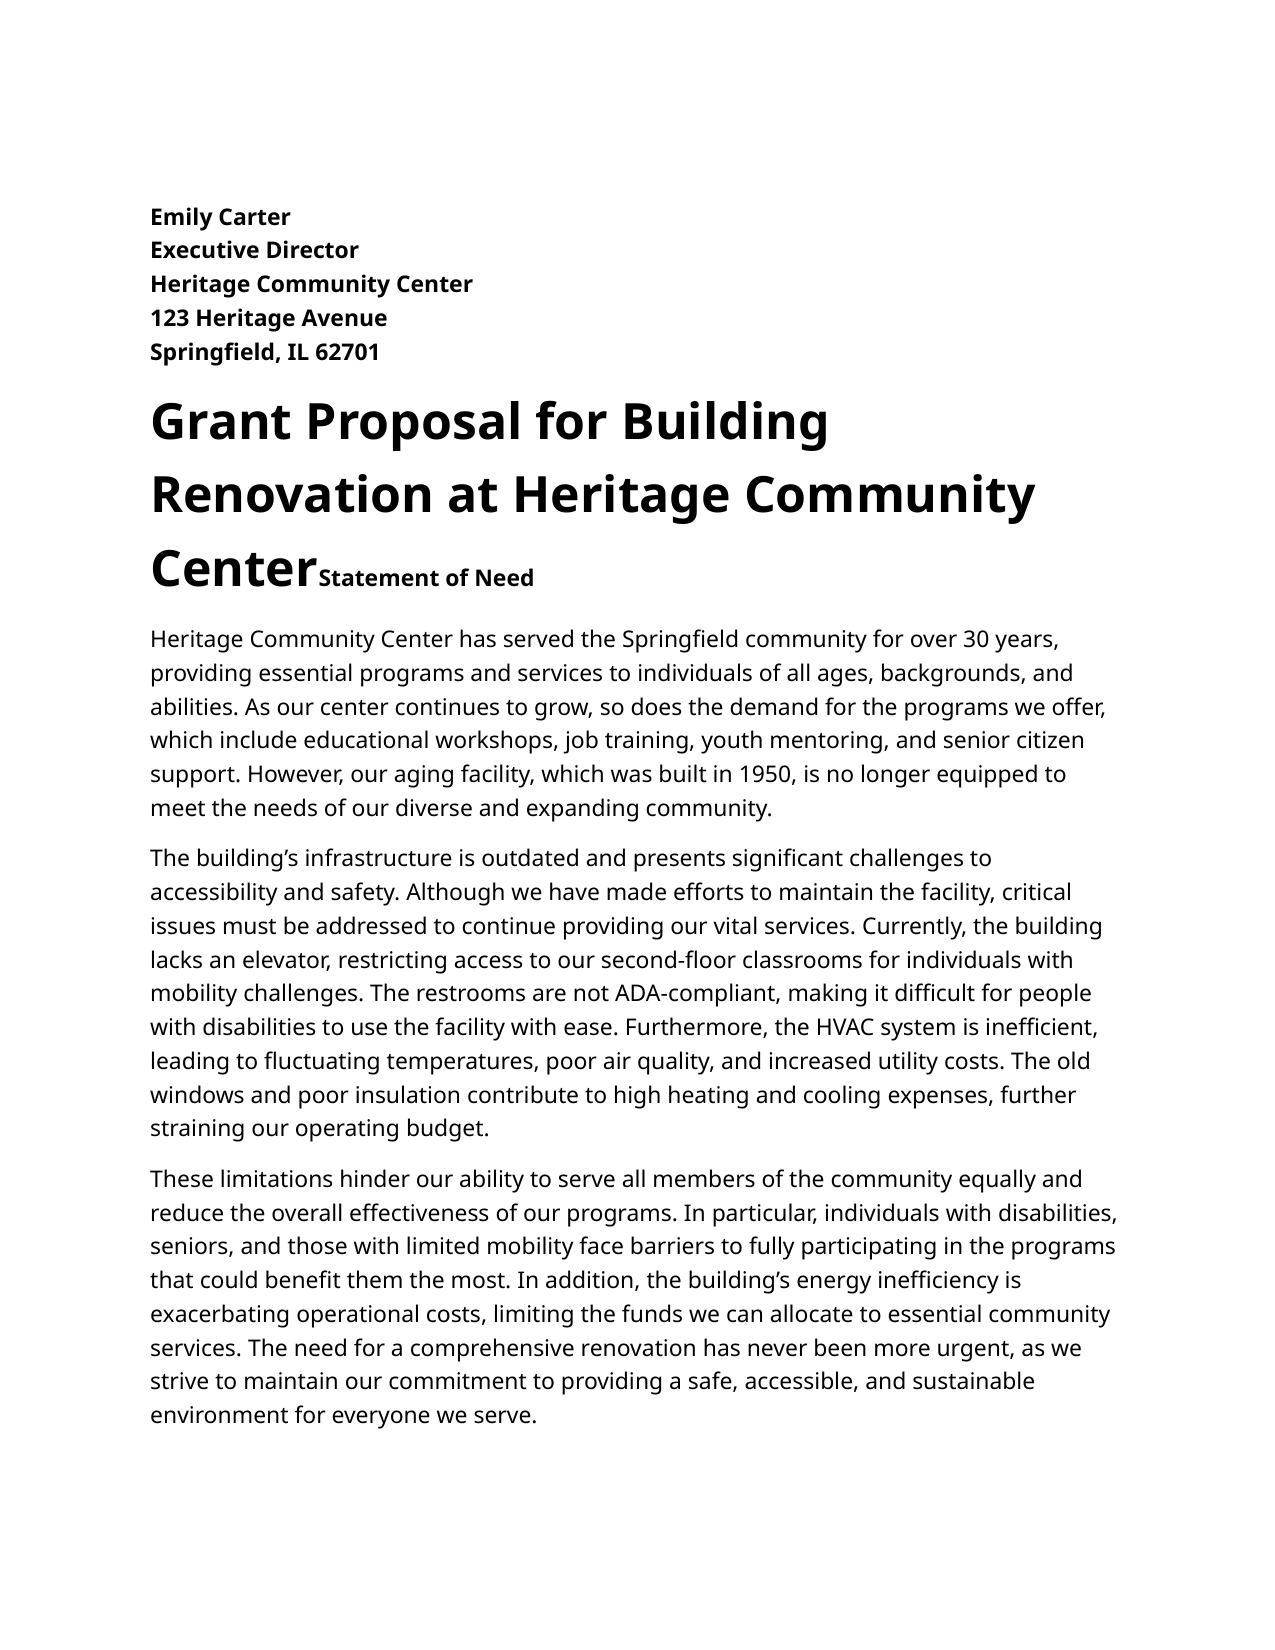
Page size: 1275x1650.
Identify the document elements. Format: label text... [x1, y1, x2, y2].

text These limitations hinder our ability to serve all members of the community equally and reduce the overall effectiveness of our programs. In particular, individuals with disabilities, seniors, and those with limited mobility face barriers to fully participating in the programs that could benefit them the most. In addition, the building’s energy inefficiency is exacerbating operational costs, limiting the funds we can allocate to essential community services. The need for a comprehensive renovation has never been more urgent, as we strive to maintain our commitment to providing a safe, accessible, and sustainable environment for everyone we serve. [150, 1163, 1125, 1430]
text The building’s infrastructure is outdated and presents significant challenges to accessibility and safety. Although we have made efforts to maintain the facility, critical issues must be addressed to continue providing our vital services. Currently, the building lacks an elevator, restricting access to our second-floor classrooms for individuals with mobility challenges. The restrooms are not ADA-compliant, making it difficult for people with disabilities to use the facility with ease. Furthermore, the HVAC system is inefficient, leading to fluctuating temperatures, poor air quality, and increased utility costs. The old windows and poor insulation contribute to high heating and cooling expenses, further straining our operating budget. [150, 842, 1125, 1143]
text Emily Carter Executive Director Heritage Community Center 123 Heritage Avenue Springfield, IL 62701 [150, 200, 1125, 367]
text Grant Proposal for Building Renovation at Heritage Community CenterStatement of Need [150, 386, 1125, 601]
text Heritage Community Center has served the Springfield community for over 30 years, providing essential programs and services to individuals of all ages, backgrounds, and abilities. As our center continues to grow, so does the demand for the programs we offer, which include educational workshops, job training, youth mentoring, and senior citizen support. However, our aging facility, which was built in 1950, is no longer equipped to meet the needs of our diverse and expanding community. [150, 623, 1125, 823]
